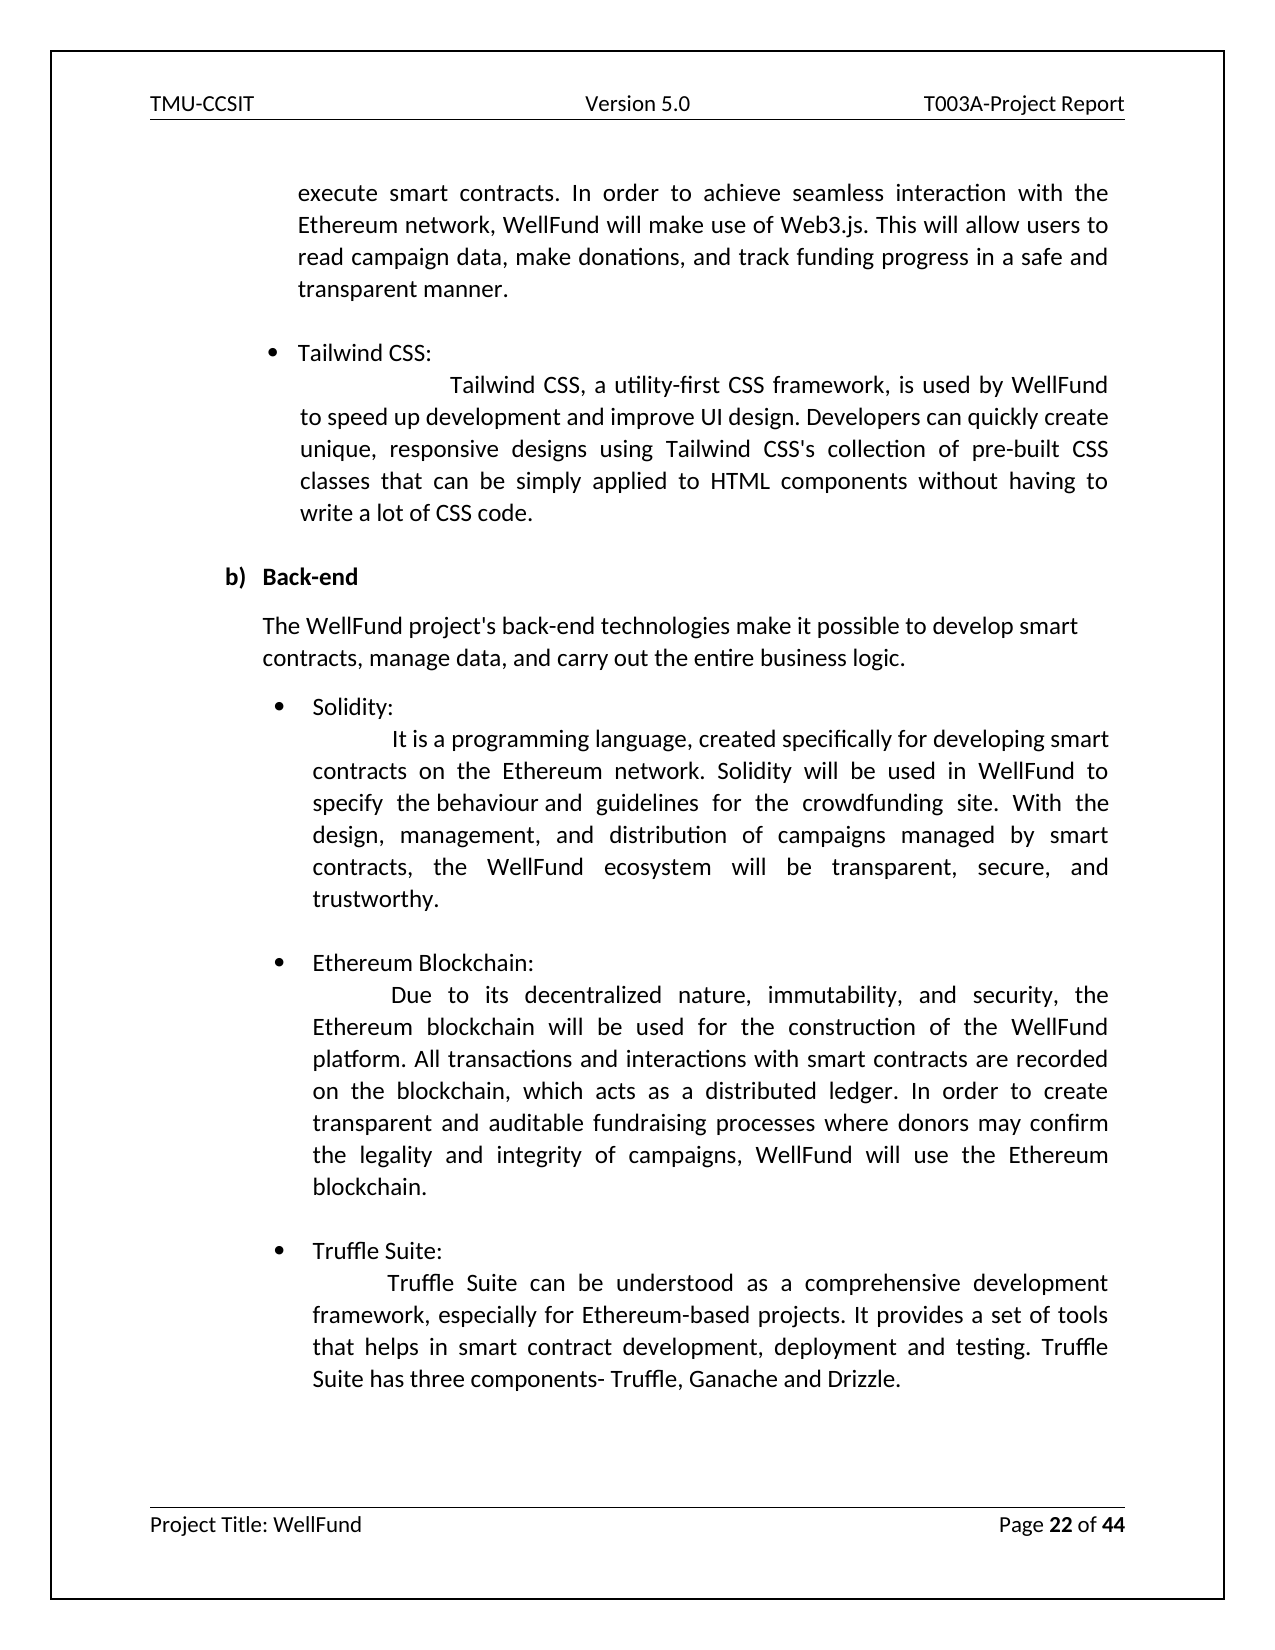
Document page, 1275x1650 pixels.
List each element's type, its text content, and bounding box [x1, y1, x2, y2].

text The WellFund project's back-end technologies make it possible to develop smart contracts, manage data, and carry out the entire business logic. [262, 610, 1110, 673]
list Truffle Suite can be understood as a comprehensive development framework, especially for Ethereum-based projects. It provides a set of tools that helps in smart contract development, deployment and testing. Truffle Suite has three components- Truffle, Ganache and Drizzle. [312, 1267, 1110, 1393]
list It is a programming language, created specifically for developing smart contracts on the Ethereum network. Solidity will be used in WellFund to specify the behaviour and guidelines for the crowdfunding site. With the design, management, and distribution of campaigns managed by smart contracts, the WellFund ecosystem will be transparent, secure, and trustworthy. [312, 723, 1110, 913]
list Due to its decentralized nature, immutability, and security, the Ethereum blockchain will be used for the construction of the WellFund platform. All transactions and interactions with smart contracts are recorded on the blockchain, which acts as a distributed ledger. In order to create transparent and auditable fundraising processes where donors may confirm the legality and integrity of campaigns, WellFund will use the Ethereum blockchain. [312, 979, 1110, 1201]
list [298, 177, 1110, 304]
list Back-end [225, 561, 1110, 592]
list Ethereum Blockchain: [275, 947, 1110, 977]
list Solidity: [275, 691, 1110, 722]
list Truffle Suite: [275, 1235, 1110, 1265]
list Tailwind CSS: [268, 337, 1110, 368]
list Tailwind CSS, a utility-first CSS framework, is used by WellFund to speed up development and improve UI design. Developers can quickly create unique, responsive designs using Tailwind CSS's collection of pre-built CSS classes that can be simply applied to HTML components without having to write a lot of CSS code. [300, 369, 1110, 527]
